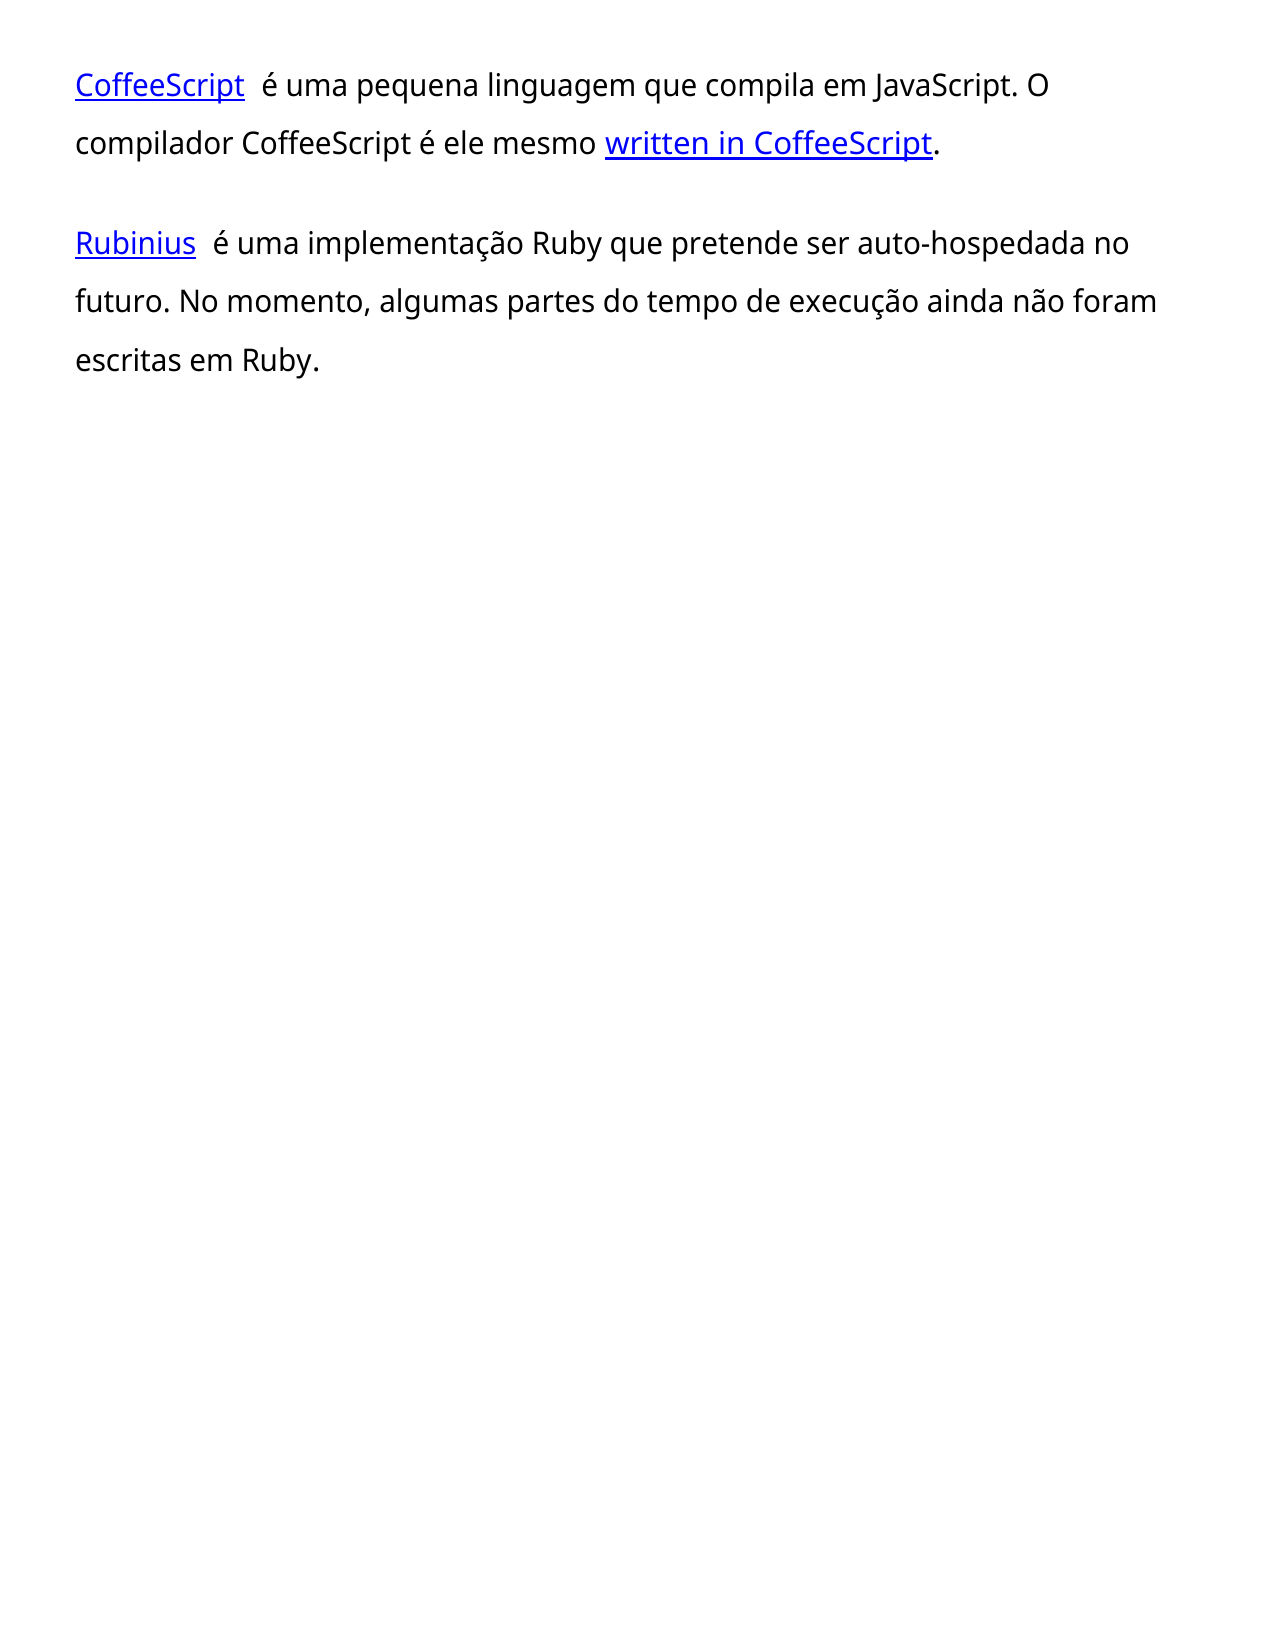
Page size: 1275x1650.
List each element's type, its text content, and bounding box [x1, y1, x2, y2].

text Rubinius é uma implementação Ruby que pretende ser auto-hospedada no futuro. No momento, algumas partes do tempo de execução ainda não foram escritas em Ruby. [75, 221, 1175, 381]
text CoffeeScript é uma pequena linguagem que compila em JavaScript. O compilador CoffeeScript é ele mesmo written in CoffeeScript. [75, 62, 1121, 164]
